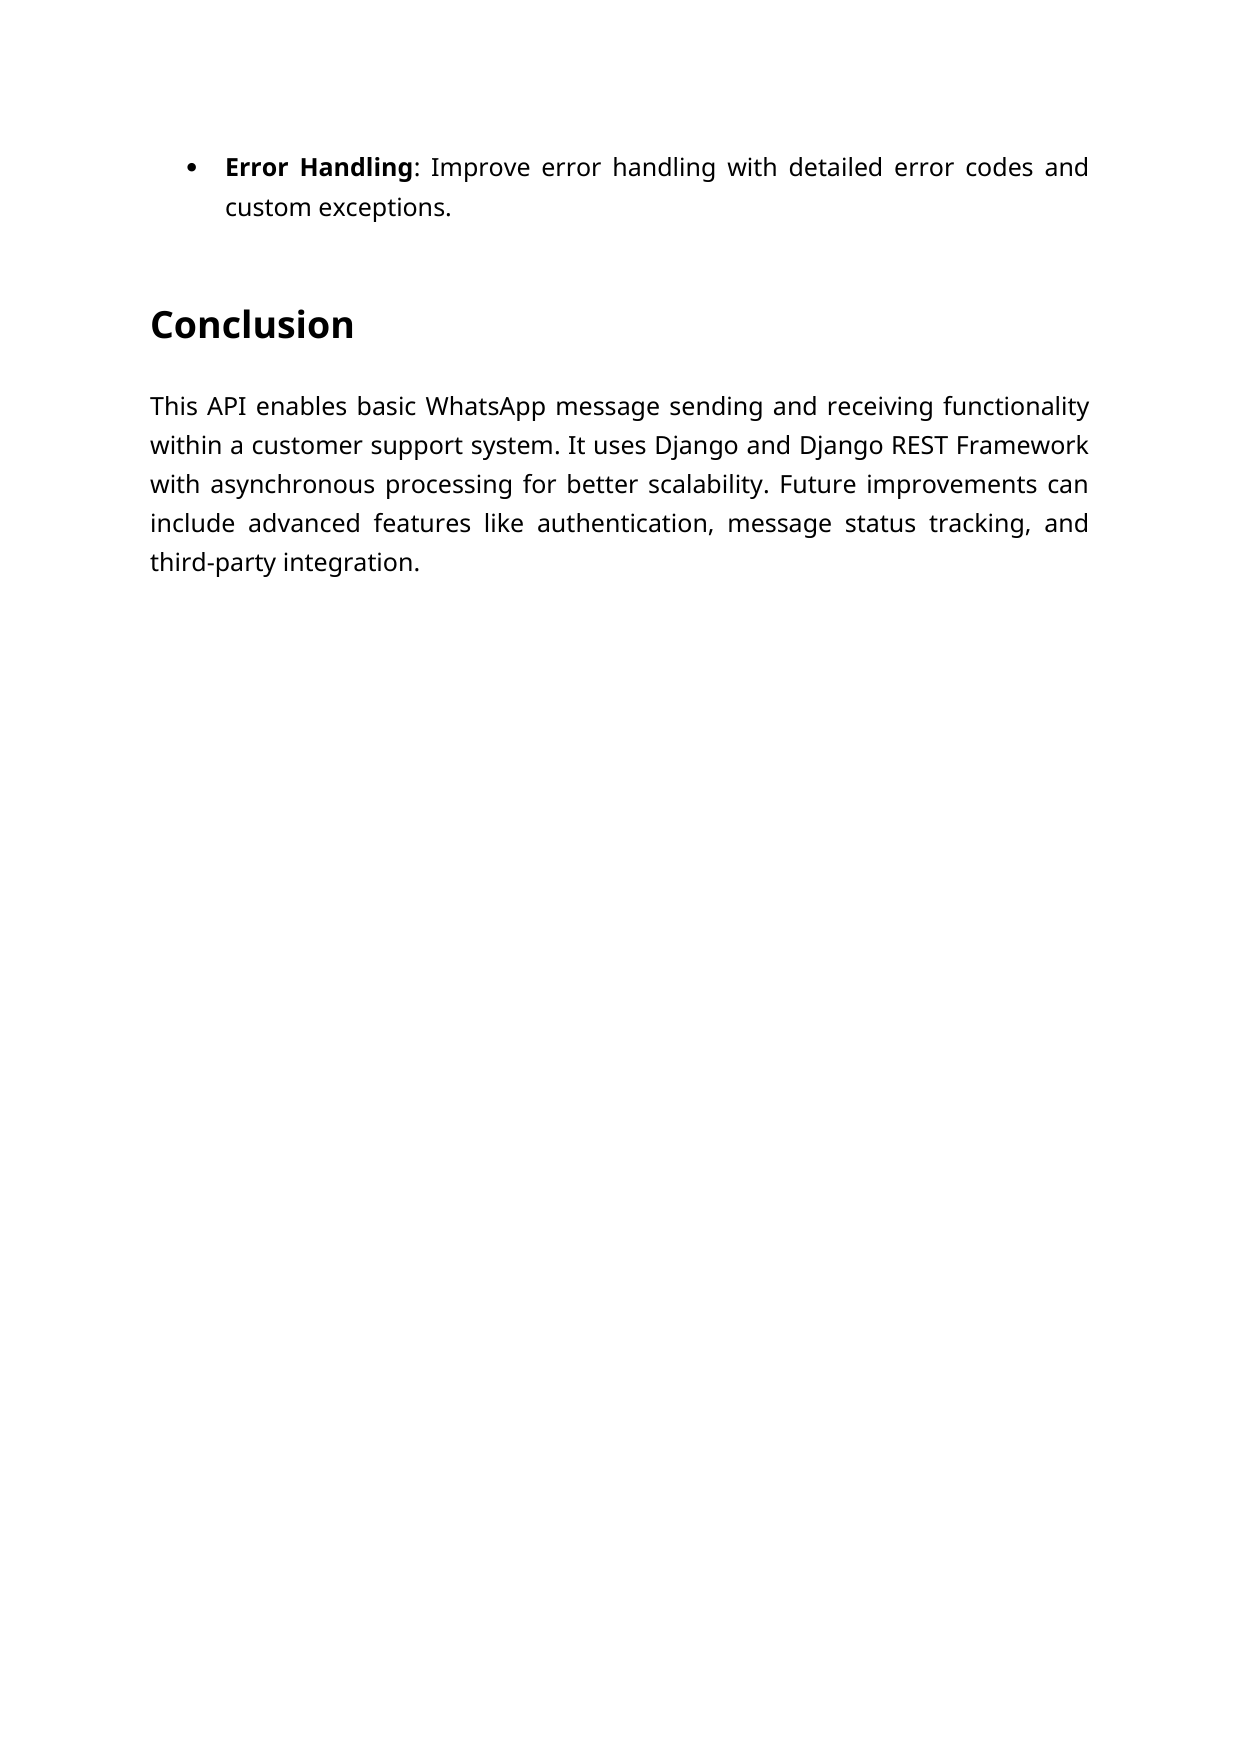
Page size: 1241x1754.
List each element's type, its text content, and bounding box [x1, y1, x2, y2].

subtitle Conclusion [150, 299, 1090, 350]
list Error Handling: Improve error handling with detailed error codes and custom exceptions. [187, 150, 1090, 223]
text This API enables basic WhatsApp message sending and receiving functionality within a customer support system. It uses Django and Django REST Framework with asynchronous processing for better scalability. Future improvements can include advanced features like authentication, message status tracking, and third-party integration. [150, 388, 1090, 579]
